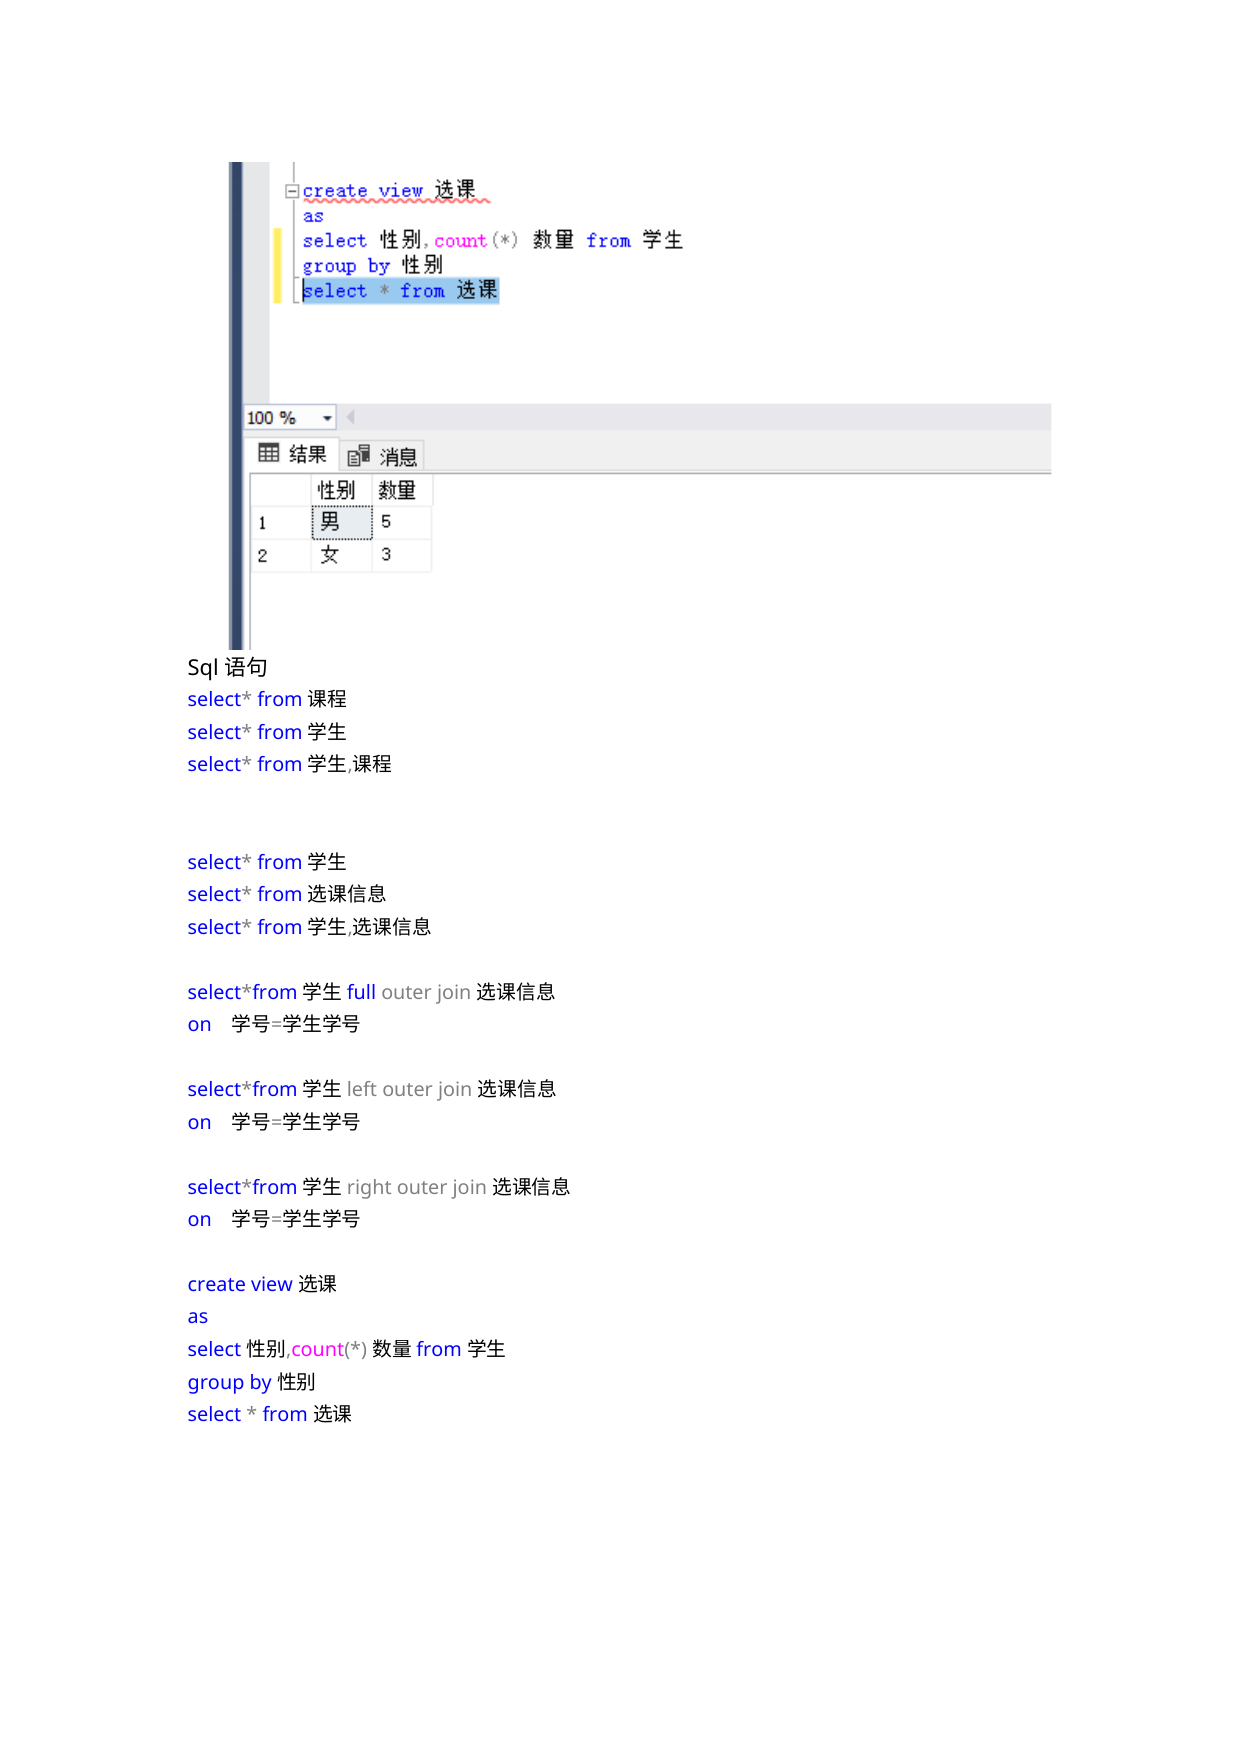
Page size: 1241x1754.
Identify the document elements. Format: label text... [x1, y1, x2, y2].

text as [187, 1299, 1053, 1332]
text select*from 学生 right outer join 选课信息 [187, 1169, 1053, 1202]
text on 学号=学生学号 [187, 1007, 1053, 1039]
text on 学号=学生学号 [187, 1104, 1053, 1137]
text select*from 学生 left outer join 选课信息 [187, 1072, 1053, 1104]
text select*from 学生 full outer join 选课信息 [187, 974, 1053, 1007]
text select* from 学生 [187, 714, 1053, 747]
text select 性别,count(*) 数量 from 学生 [187, 1332, 1053, 1364]
text select* from 课程 [187, 682, 1053, 714]
text select* from 选课信息 [187, 877, 1053, 909]
picture [187, 162, 1052, 650]
text Sql 语句 [187, 649, 1053, 682]
text group by 性别 [187, 1364, 1053, 1397]
text on 学号=学生学号 [187, 1202, 1053, 1234]
text select* from 学生,课程 [187, 747, 1053, 779]
text select * from 选课 [187, 1397, 1053, 1429]
text create view 选课 [187, 1267, 1053, 1299]
text select* from 学生 [187, 844, 1053, 877]
text select* from 学生,选课信息 [187, 909, 1053, 942]
